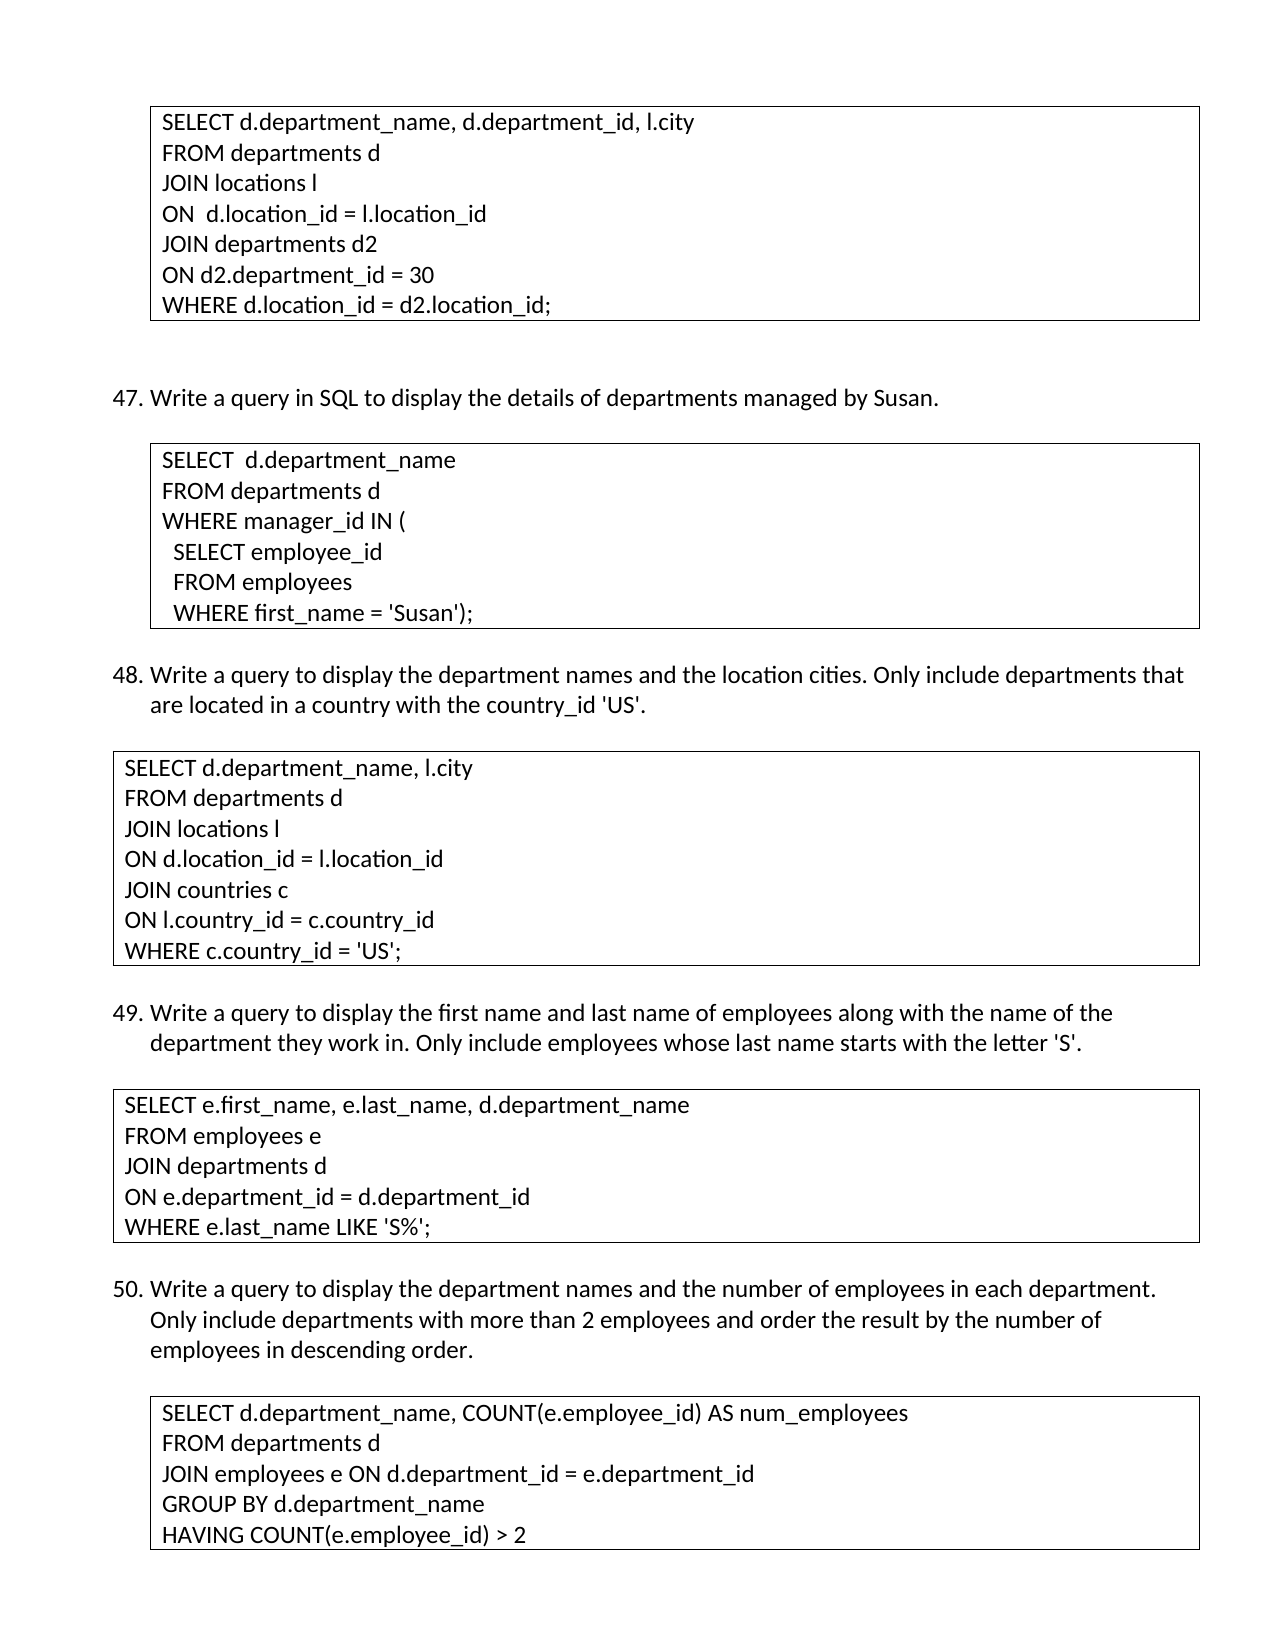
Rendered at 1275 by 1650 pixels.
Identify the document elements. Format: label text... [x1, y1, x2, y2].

table_header SELECT d.department_name, d.department_id, l.city FROM departments d JOIN locations l ON d.location_id = l.location_id JOIN departments d2 ON d2.department_id = 30 WHERE d.location_id = d2.location_id; [151, 107, 1199, 320]
list Write a query to display the department names and the number of employees in each department. Only include departments with more than 2 employees and order the result by the number of employees in descending order. [112, 1274, 1200, 1365]
table_header SELECT d.department_name, l.city FROM departments d JOIN locations l ON d.location_id = l.location_id JOIN countries c ON l.country_id = c.country_id WHERE c.country_id = 'US'; [114, 752, 1199, 965]
list Write a query to display the department names and the location cities. Only include departments that are located in a country with the country_id 'US'. [112, 659, 1200, 720]
list Write a query in SQL to display the details of departments managed by Susan. [112, 382, 1200, 413]
table_header SELECT e.first_name, e.last_name, d.department_name FROM employees e JOIN departments d ON e.department_id = d.department_id WHERE e.last_name LIKE 'S%'; [114, 1090, 1199, 1242]
list Write a query to display the first name and last name of employees along with the name of the department they work in. Only include employees whose last name starts with the letter 'S'. [112, 997, 1200, 1058]
table_header SELECT d.department_name FROM departments d WHERE manager_id IN ( SELECT employee_id FROM employees WHERE first_name = 'Susan'); [151, 444, 1199, 627]
